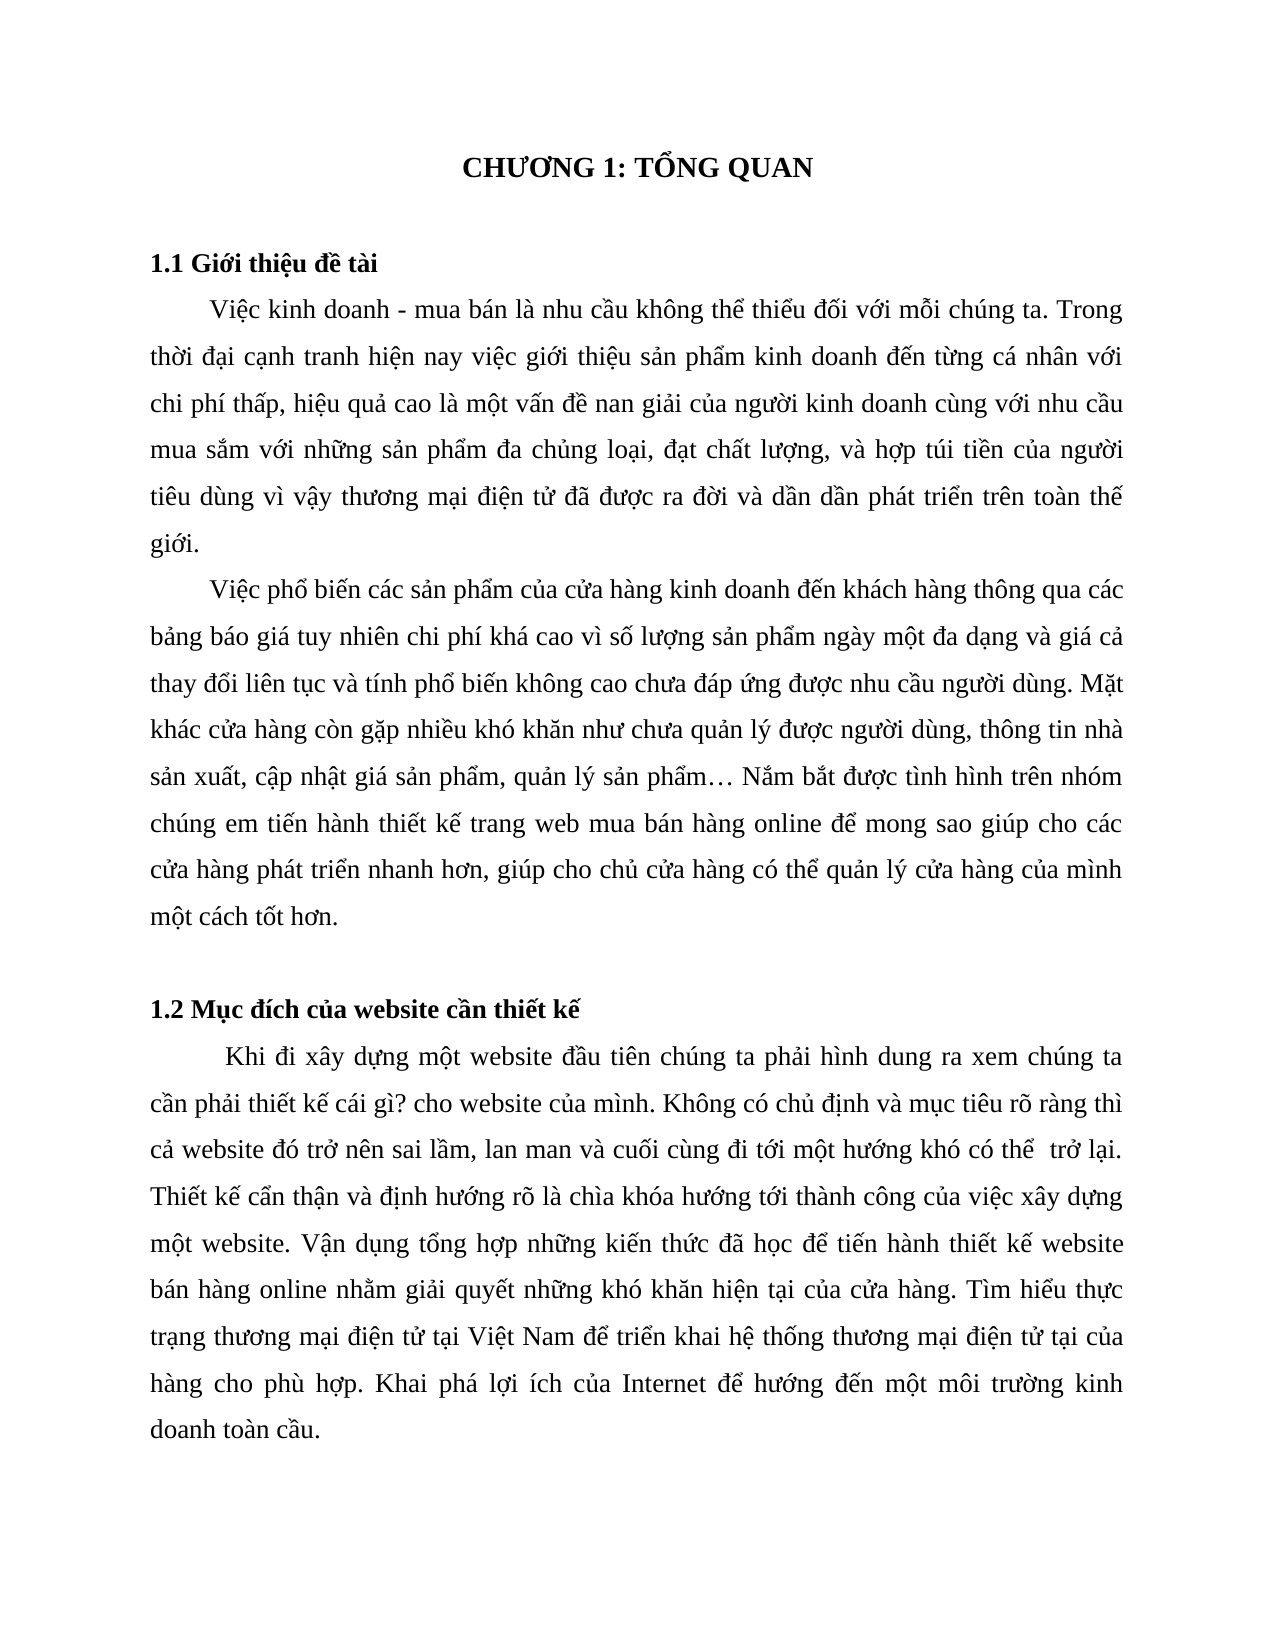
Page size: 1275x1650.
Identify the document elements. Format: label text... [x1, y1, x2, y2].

text Khi đi xây dựng một website đầu tiên chúng ta phải hình dung ra xem chúng ta cần phải thiết kế cái gì? cho website của mình. Không có chủ định và mục tiêu rõ ràng thì cả website đó trở nên sai lầm, lan man và cuối cùng đi tới một hướng khó có thể trở lại. Thiết kế cẩn thận và định hướng rõ là chìa khóa hướng tới thành công của việc xây dựng một website. Vận dụng tổng hợp những kiến thức đã học để tiến hành thiết kế website bán hàng online nhằm giải quyết những khó khăn hiện tại của cửa hàng. Tìm hiểu thực trạng thương mại điện tử tại Việt để triển khai hệ thống thương mại điện tử tại của hàng cho phù hợp. Khai phá lợi ích của Internet để hướng đến một môi trường kinh doanh toàn cầu. [150, 1040, 1125, 1445]
list Giới thiệu đề tài [150, 247, 1125, 278]
text CHƯƠNG 1: TỔNG QUAN [150, 150, 1125, 183]
text Việc kinh doanh - mua bán là nhu cầu không thể thiểu đối với mỗi chúng ta. Trong thời đại cạnh tranh hiện nay việc giới thiệu sản phẩm kinh doanh đến từng cá nhân với chi phí thấp, hiệu quả cao là một vấn đề nan giải của người kinh doanh cùng với nhu cầu mua sắm với những sản phẩm đa chủng loại, đạt chất lượng, và hợp túi tiền của người tiêu dùng vì vậy thương mại điện tử đã được ra đời và dần dần phát triển trên toàn thế giới. [150, 294, 1125, 558]
text Việc phổ biến các sản phẩm của cửa hàng kinh doanh đến khách hàng thông qua các bảng báo giá tuy nhiên chi phí khá cao vì số lượng sản phẩm ngày một đa dạng và giá cả thay đổi liên tục và tính phổ biến không cao chưa đáp ứng được nhu cầu người dùng. Mặt khác cửa hàng còn gặp nhiều khó khăn như chưa quản lý được người dùng, thông tin nhà sản xuất, cập nhật giá sản phẩm, quản lý sản phẩm… Nắm bắt được tình hình trên nhóm chúng em tiến hành thiết kế trang web mua bán hàng online để mong sao giúp cho các cửa hàng phát triển nhanh hơn, giúp cho chủ cửa hàng có thể quản lý cửa hàng của mình một cách tốt hơn. [150, 574, 1125, 931]
text 1.2 Mục đích của website cần thiết kế [150, 994, 1125, 1025]
